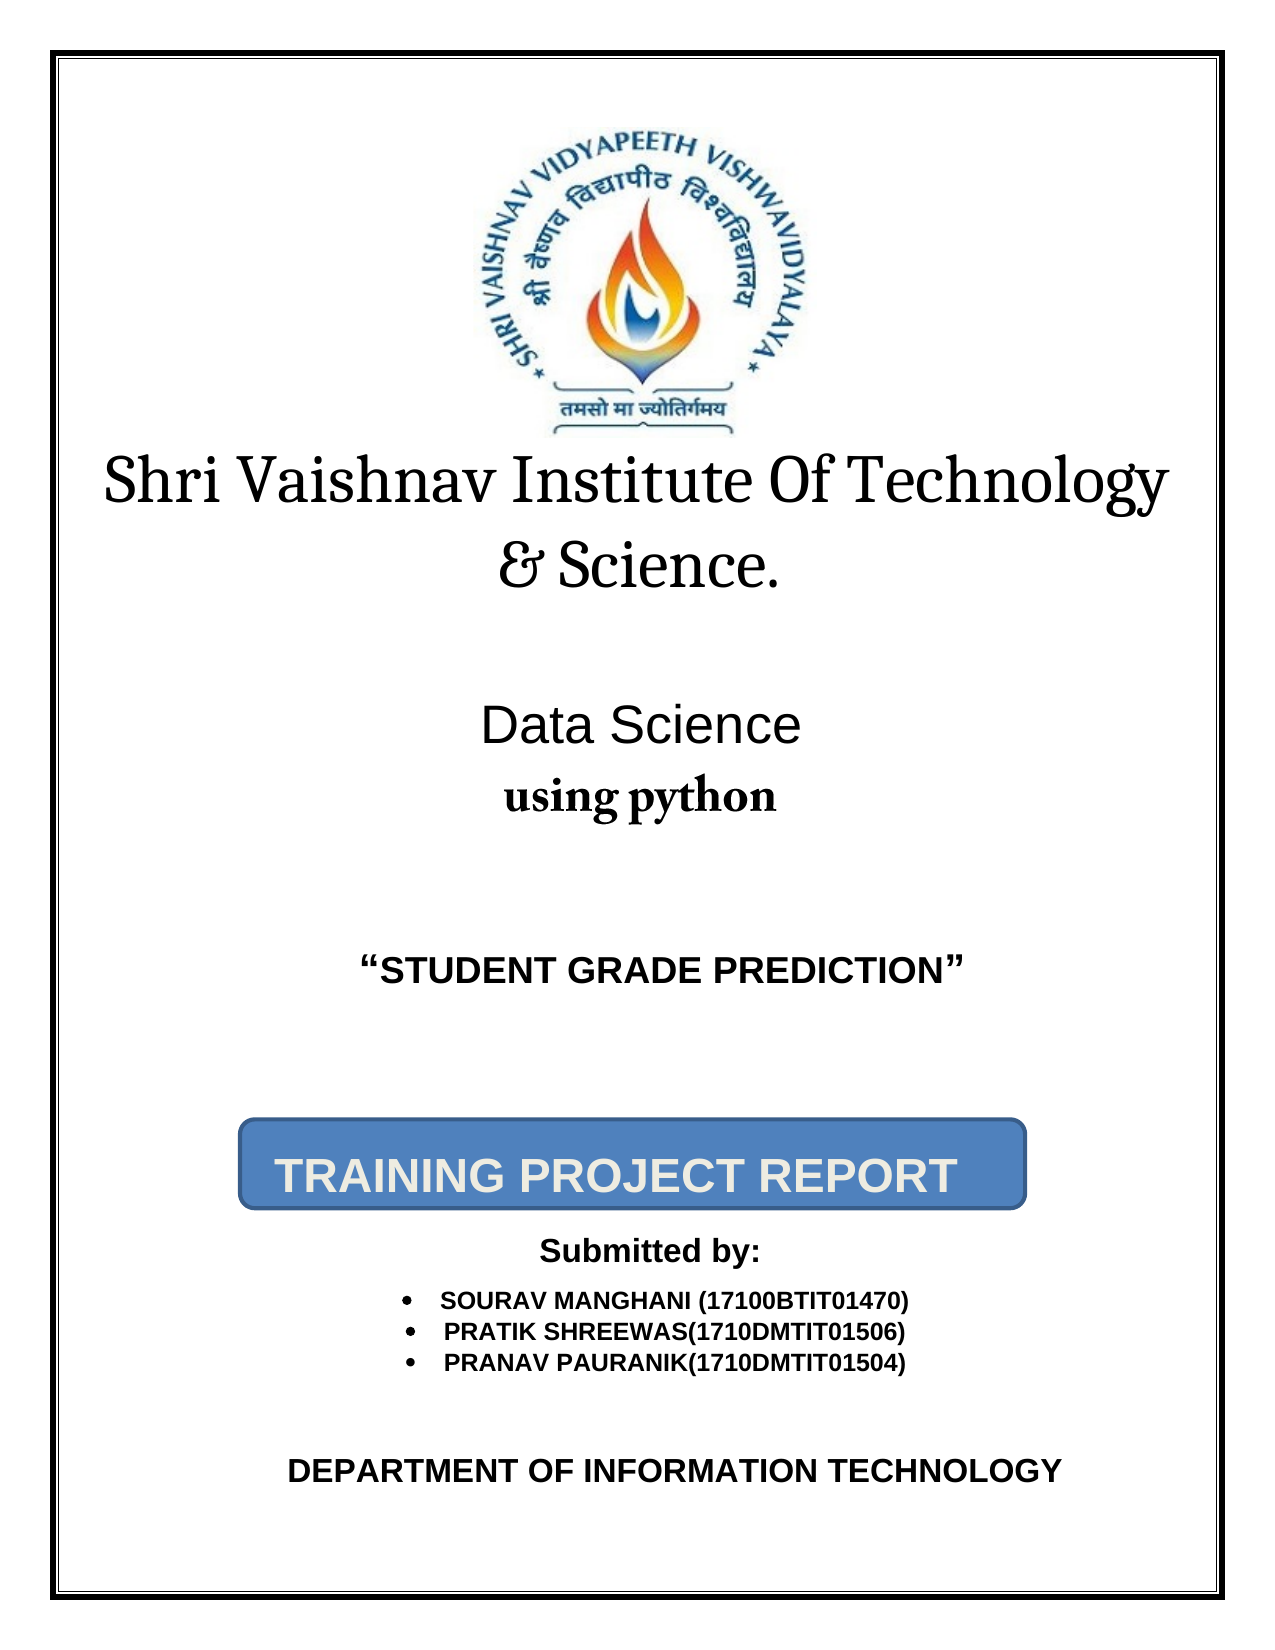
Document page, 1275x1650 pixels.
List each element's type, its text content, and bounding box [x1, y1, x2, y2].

text Data Science [75, 693, 1275, 755]
text “STUDENT GRADE PREDICTION” [359, 945, 1275, 993]
subtitle TRAINING PROJECT REPORT [75, 1147, 1200, 1202]
list SOURAV MANGHANI (17100BTIT01470) [112, 1286, 1199, 1314]
text Submitted by: [75, 1231, 1212, 1270]
list PRATIK SHREEWAS(1710DMTIT01506) [112, 1317, 1199, 1346]
picture [473, 127, 817, 438]
text DEPARTMENT OF INFORMATION TECHNOLOGY [75, 1451, 1275, 1489]
text Shri Vaishnav Institute Of Technology & Science. [75, 440, 1201, 604]
picture [503, 760, 800, 846]
subtitle PRANAV PAURANIK(1710DMTIT01504) [112, 1348, 1200, 1377]
